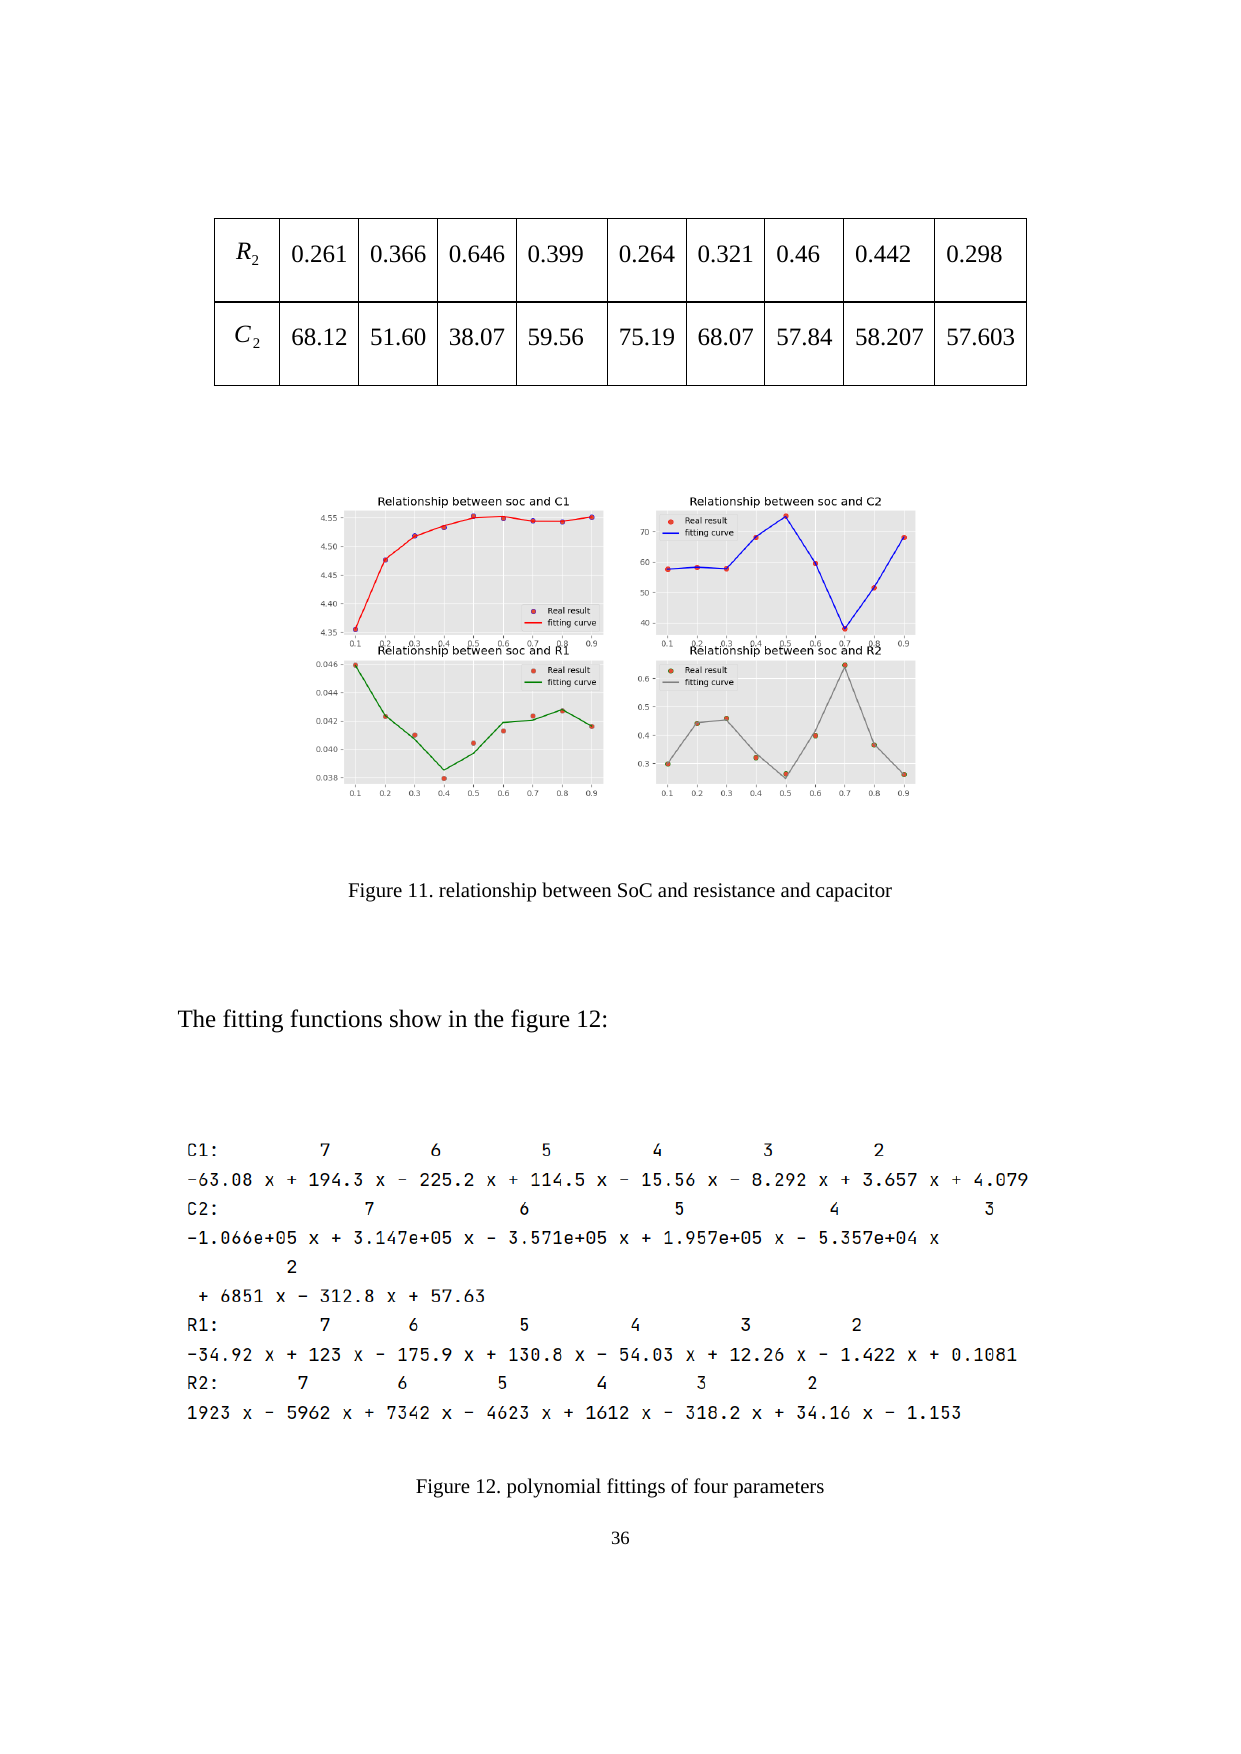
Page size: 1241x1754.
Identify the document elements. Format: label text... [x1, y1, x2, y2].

table_cell 0.399 [517, 219, 607, 301]
text Figure 11. relationship between SoC and resistance and capacitor [177, 873, 1063, 907]
table_cell 68.12 [280, 303, 358, 384]
table_cell 0.366 [359, 219, 437, 301]
table_cell 58.207 [844, 303, 934, 384]
table_cell 38.07 [438, 303, 516, 384]
table_cell 59.56 [517, 303, 607, 384]
table_cell [215, 303, 279, 384]
table_cell 0.46 [765, 219, 843, 301]
table_cell 0.321 [687, 219, 764, 301]
table_cell 57.603 [935, 303, 1026, 384]
table_cell 0.264 [608, 219, 686, 301]
table_cell 0.646 [438, 219, 516, 301]
picture [252, 467, 989, 823]
picture [177, 1131, 1063, 1436]
table_cell 75.19 [608, 303, 686, 384]
text The fitting functions show in the figure 12: [177, 1001, 1063, 1035]
table_cell 57.84 [765, 303, 843, 384]
table_cell 0.261 [280, 219, 358, 301]
table_cell [215, 219, 279, 301]
table_cell 68.07 [687, 303, 764, 384]
text Figure 12. polynomial fittings of four parameters [177, 1469, 1063, 1503]
table_cell 51.60 [359, 303, 437, 384]
table_cell 0.442 [844, 219, 934, 301]
table_cell 0.298 [935, 219, 1026, 301]
